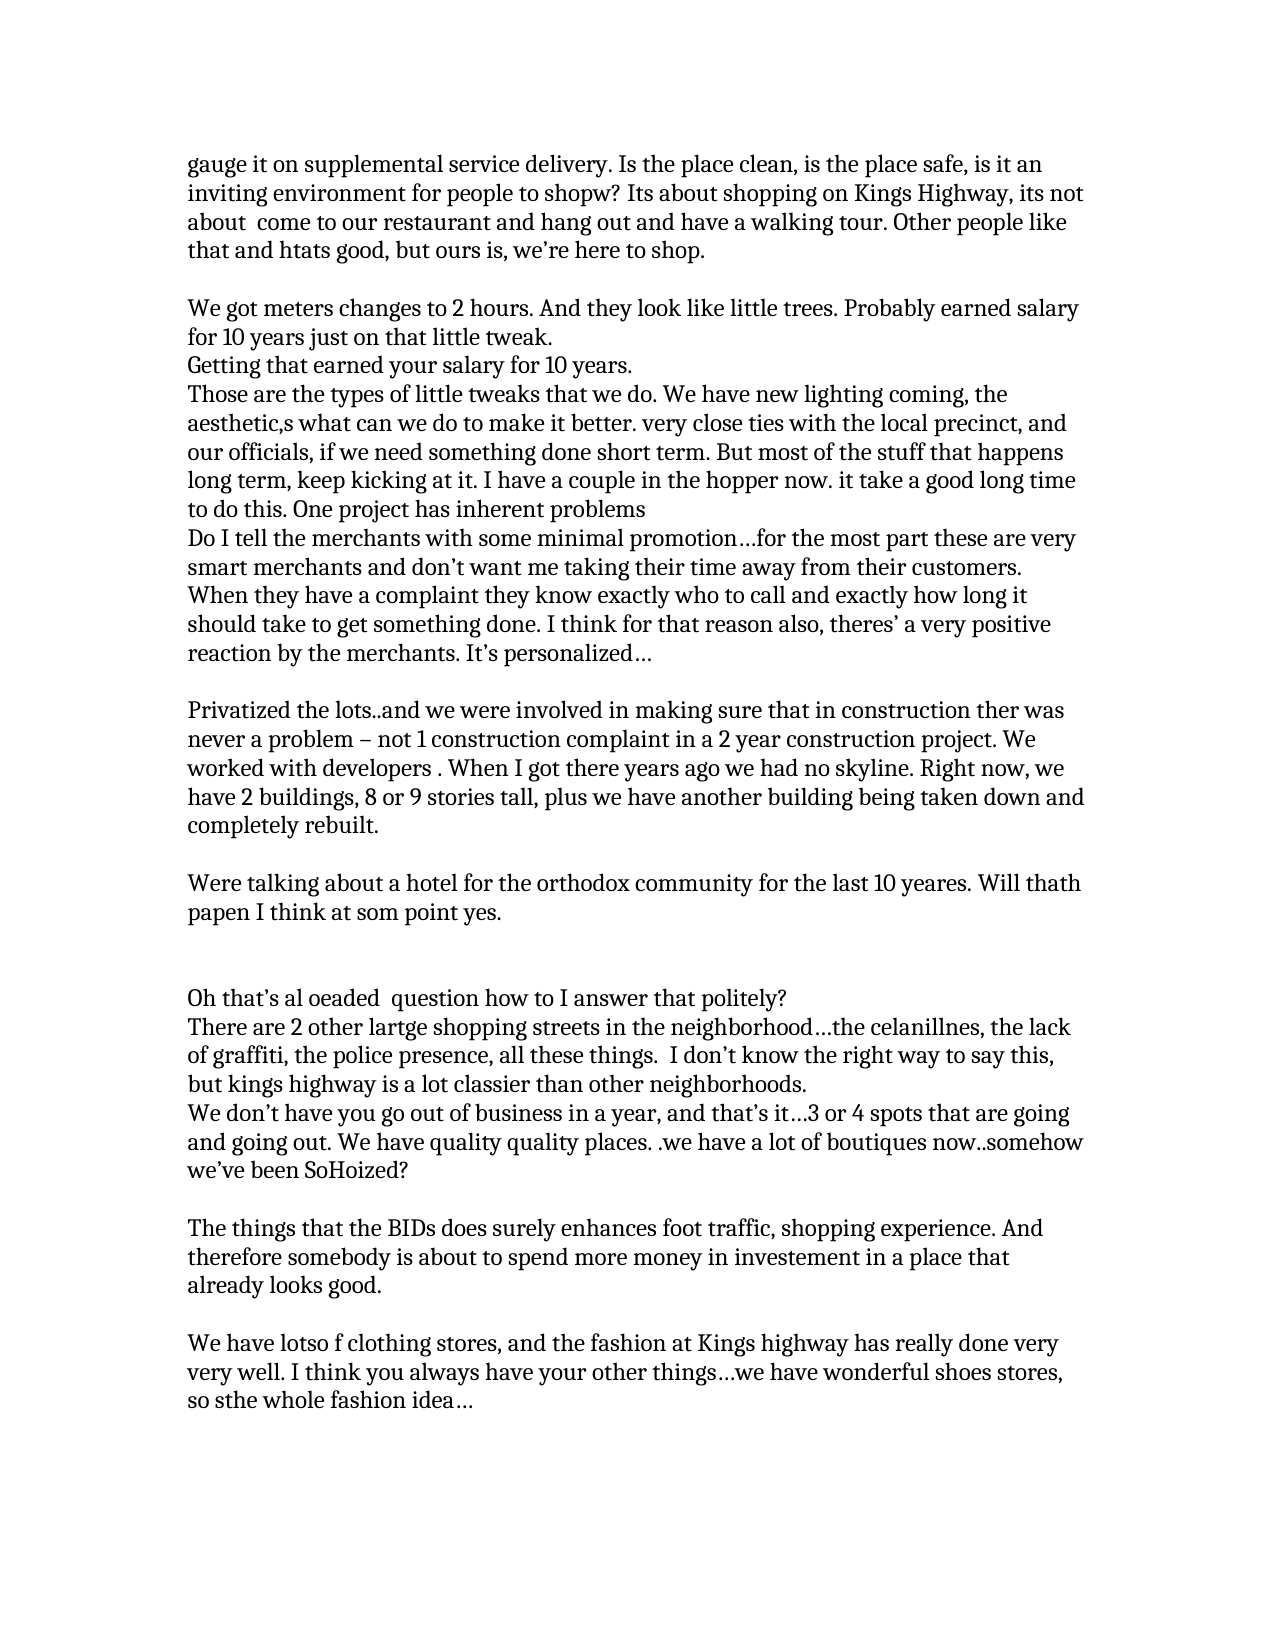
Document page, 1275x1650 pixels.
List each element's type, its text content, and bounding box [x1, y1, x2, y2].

text Were talking about a hotel for the orthodox community for the last 10 yeares. Will thath papen I think at som point yes. [187, 869, 1087, 926]
text Privatized the lots..and we were involved in making sure that in construction ther was never a problem – not 1 construction complaint in a 2 year construction project. We worked with developers . When I got there years ago we had no skyline. Right now, we have 2 buildings, 8 or 9 stories tall, plus we have another building being taken down and completely rebuilt. [187, 696, 1087, 840]
text There are 2 other lartge shopping streets in the neighborhood…the celanillnes, the lack of graffiti, the police presence, all these things. I don’t know the right way to say this, but kings highway is a lot classier than other neighborhoods. [187, 1012, 1087, 1099]
text The things that the BIDs does surely enhances foot traffic, shopping experience. And therefore somebody is about to spend more money in investement in a place that already looks good. [187, 1214, 1087, 1300]
text We don’t have you go out of business in a year, and that’s it…3 or 4 spots that are going and going out. We have quality quality places. .we have a lot of boutiques now..somehow we’ve been SoHoized? [187, 1099, 1087, 1185]
text Those are the types of little tweaks that we do. We have new lighting coming, the aesthetic,s what can we do to make it better. very close ties with the local precinct, and our officials, if we need something done short term. But most of the stuff that happens long term, keep kicking at it. I have a couple in the hopper now. it take a good long time to do this. One project has inherent problems [187, 380, 1087, 524]
text We have lotso f clothing stores, and the fashion at Kings highway has really done very very well. I think you always have your other things…we have wonderful shoes stores, so sthe whole fashion idea… [187, 1329, 1087, 1415]
text Getting that earned your salary for 10 years. [187, 351, 1087, 380]
text Oh that’s al oeaded question how to I answer that politely? [187, 984, 1087, 1012]
text Do I tell the merchants with some minimal promotion…for the most part these are very smart merchants and don’t want me taking their time away from their customers. When they have a complaint they know exactly who to call and exactly how long it should take to get something done. I think for that reason also, theres’ a very positive reaction by the merchants. It’s personalized… [187, 524, 1087, 667]
text We got meters changes to 2 hours. And they look like little trees. Probably earned salary for 10 years just on that little tweak. [187, 265, 1087, 351]
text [187, 150, 1087, 265]
